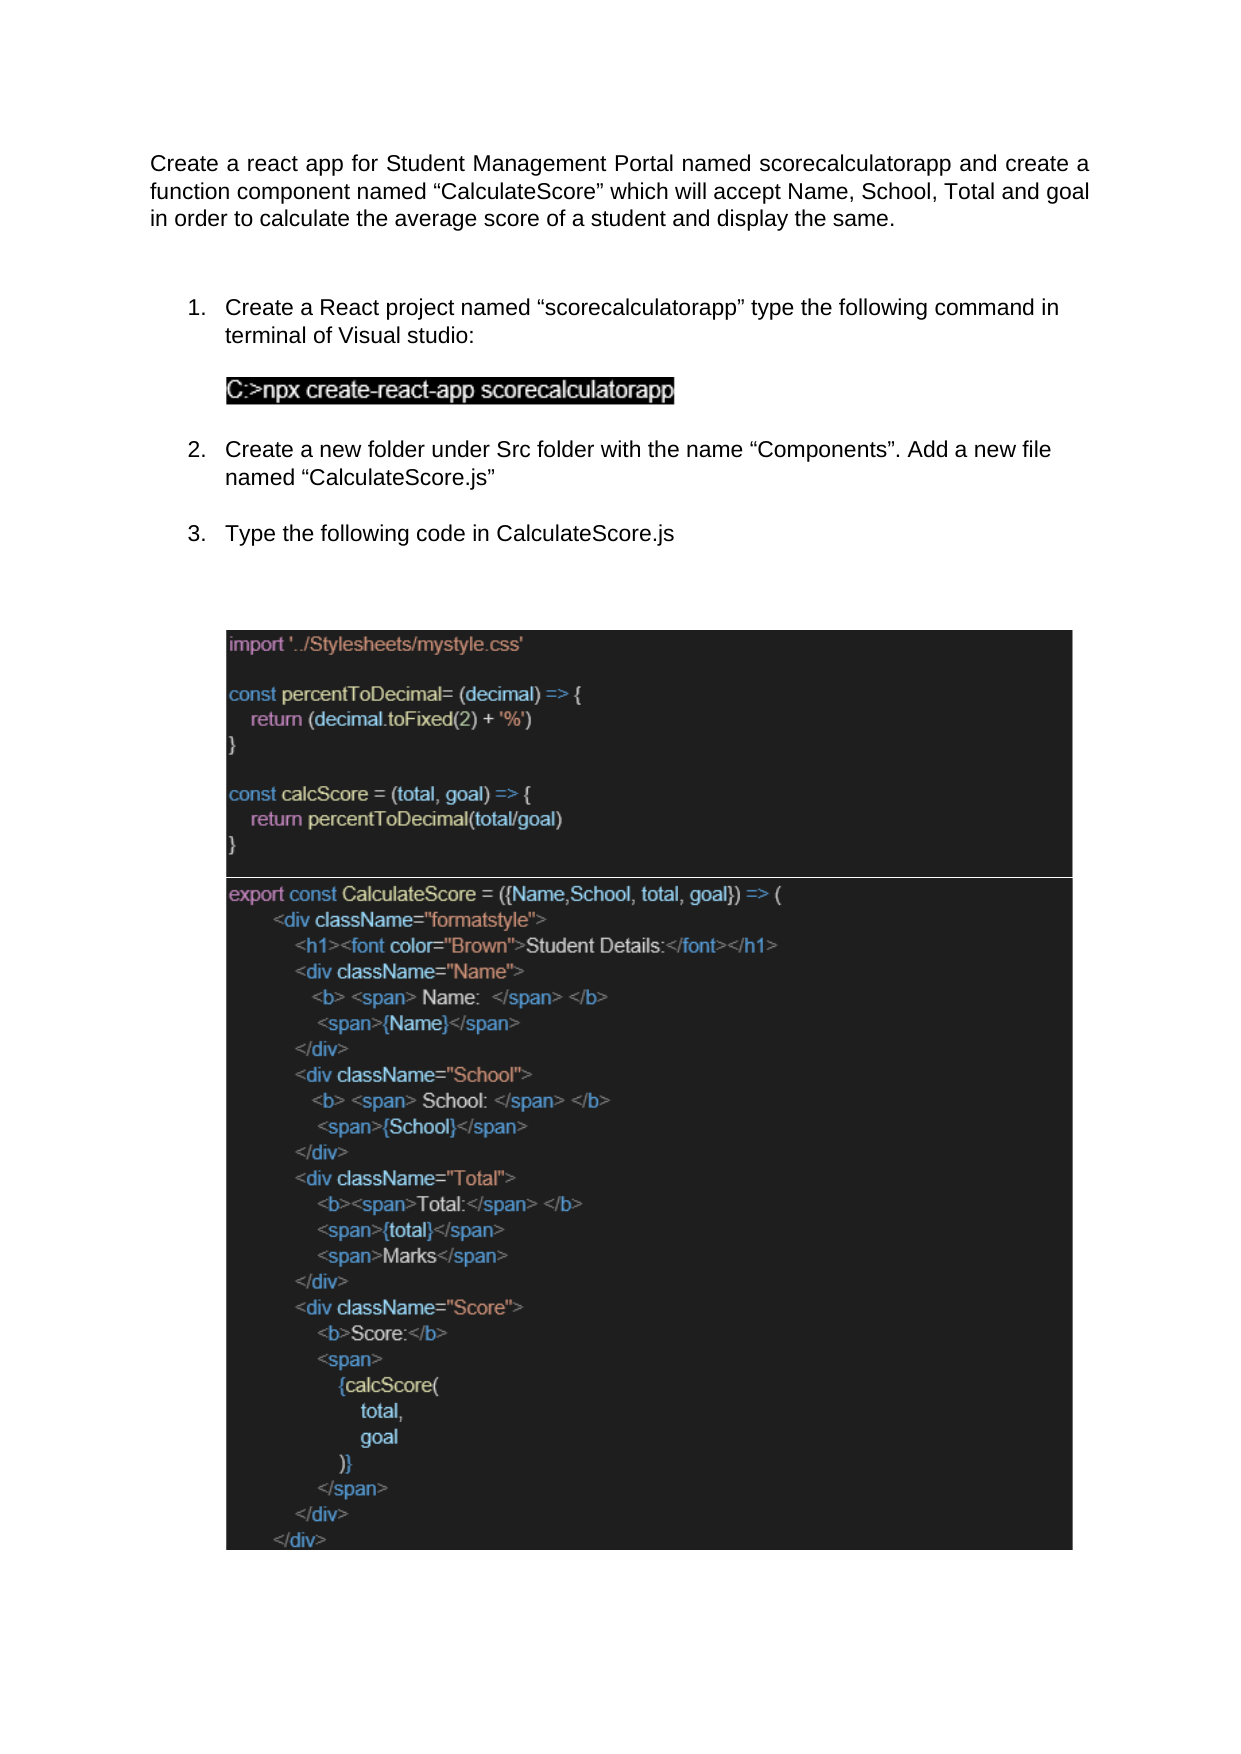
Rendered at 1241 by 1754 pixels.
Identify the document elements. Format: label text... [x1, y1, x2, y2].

picture [225, 630, 1074, 877]
list Type the following code in CalculateScore.js [187, 519, 1090, 546]
list Create a new folder under Src folder with the name “Components”. Add a new file named “CalculateScore.js” [187, 436, 1090, 490]
text Create a react app for Student Management Portal named scorecalculatorapp and create a function component named “CalculateScore” which will accept Name, School, Total and goal in order to calculate the average score of a student and display the same. [150, 150, 1090, 232]
picture [225, 878, 1073, 1550]
picture [225, 377, 675, 408]
list Create a React project named “scorecalculatorapp” type the following command in terminal of Visual studio: [187, 294, 1090, 348]
